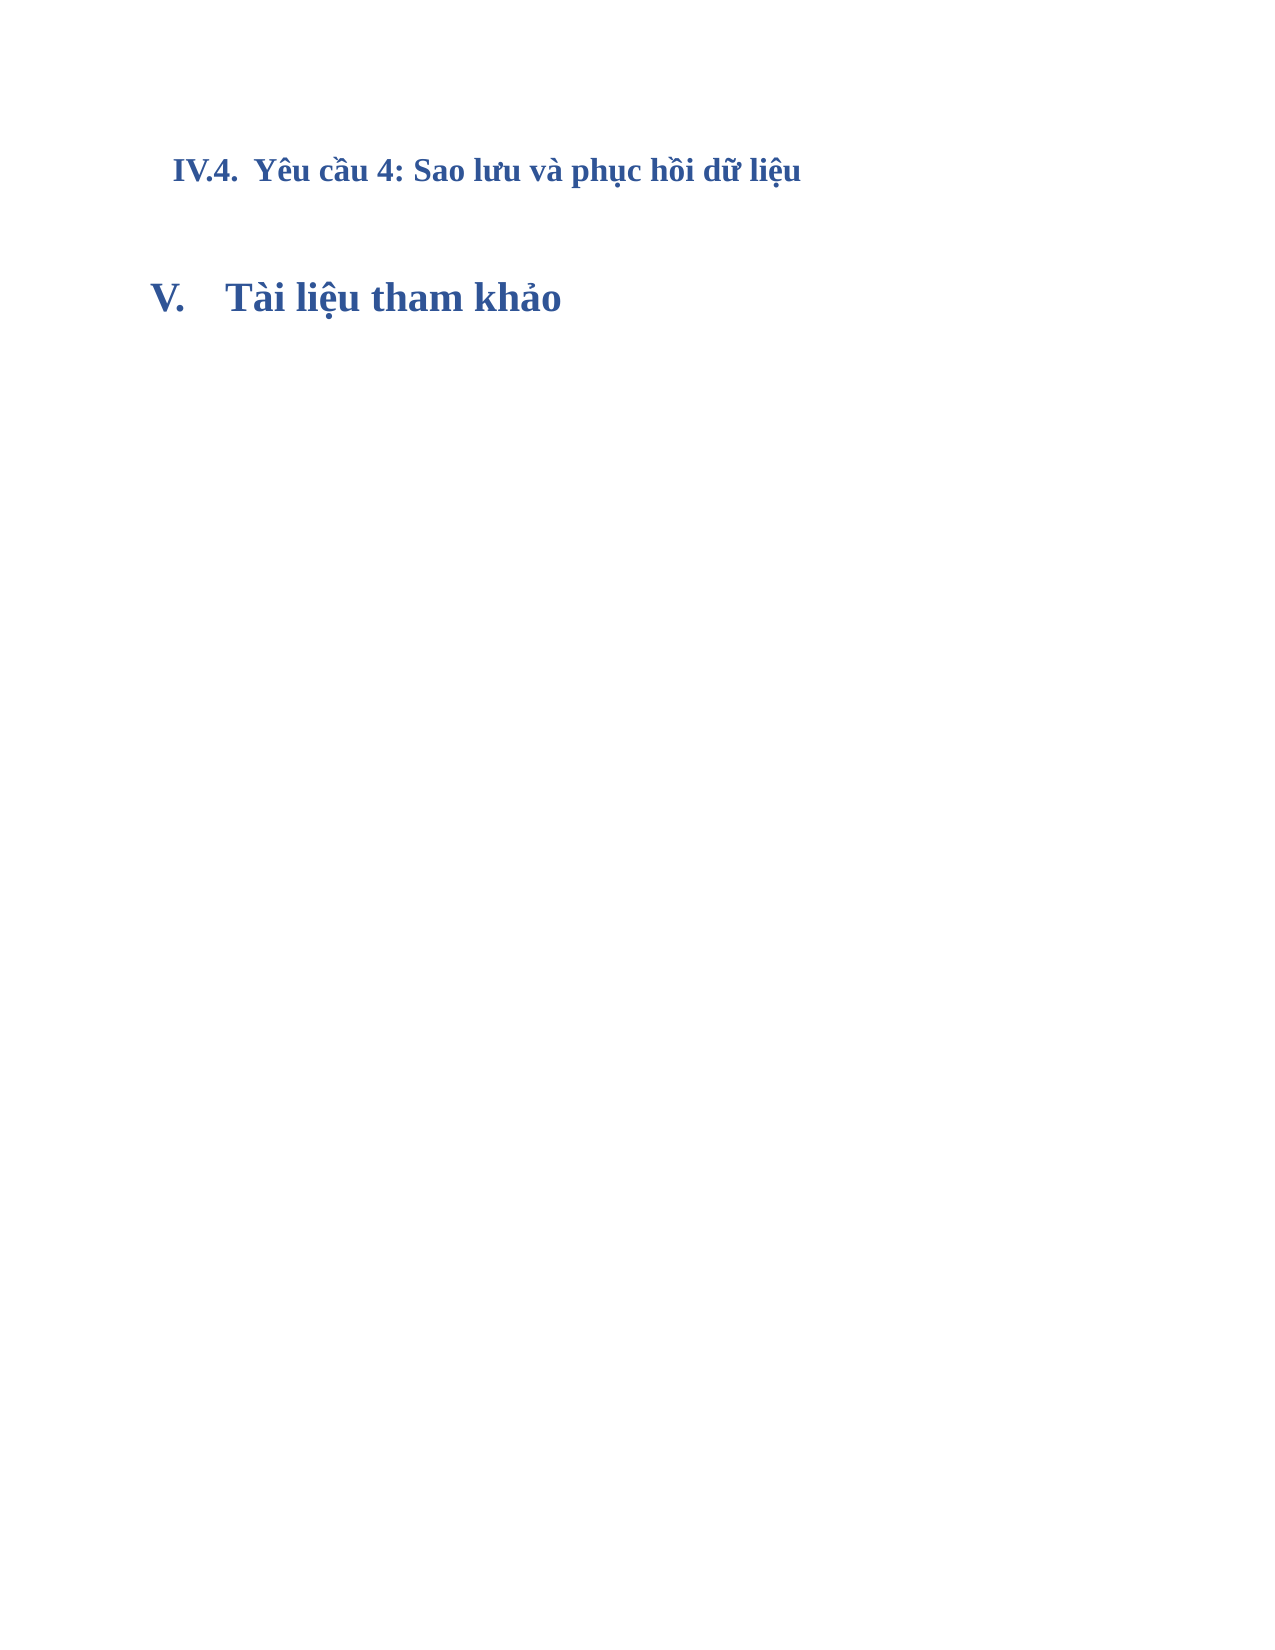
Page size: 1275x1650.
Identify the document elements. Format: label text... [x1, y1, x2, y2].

subtitle Yêu cầu 4: Sao lưu và phục hồi dữ liệu [172, 150, 1125, 188]
subtitle Tài liệu tham khảo [150, 273, 1125, 321]
